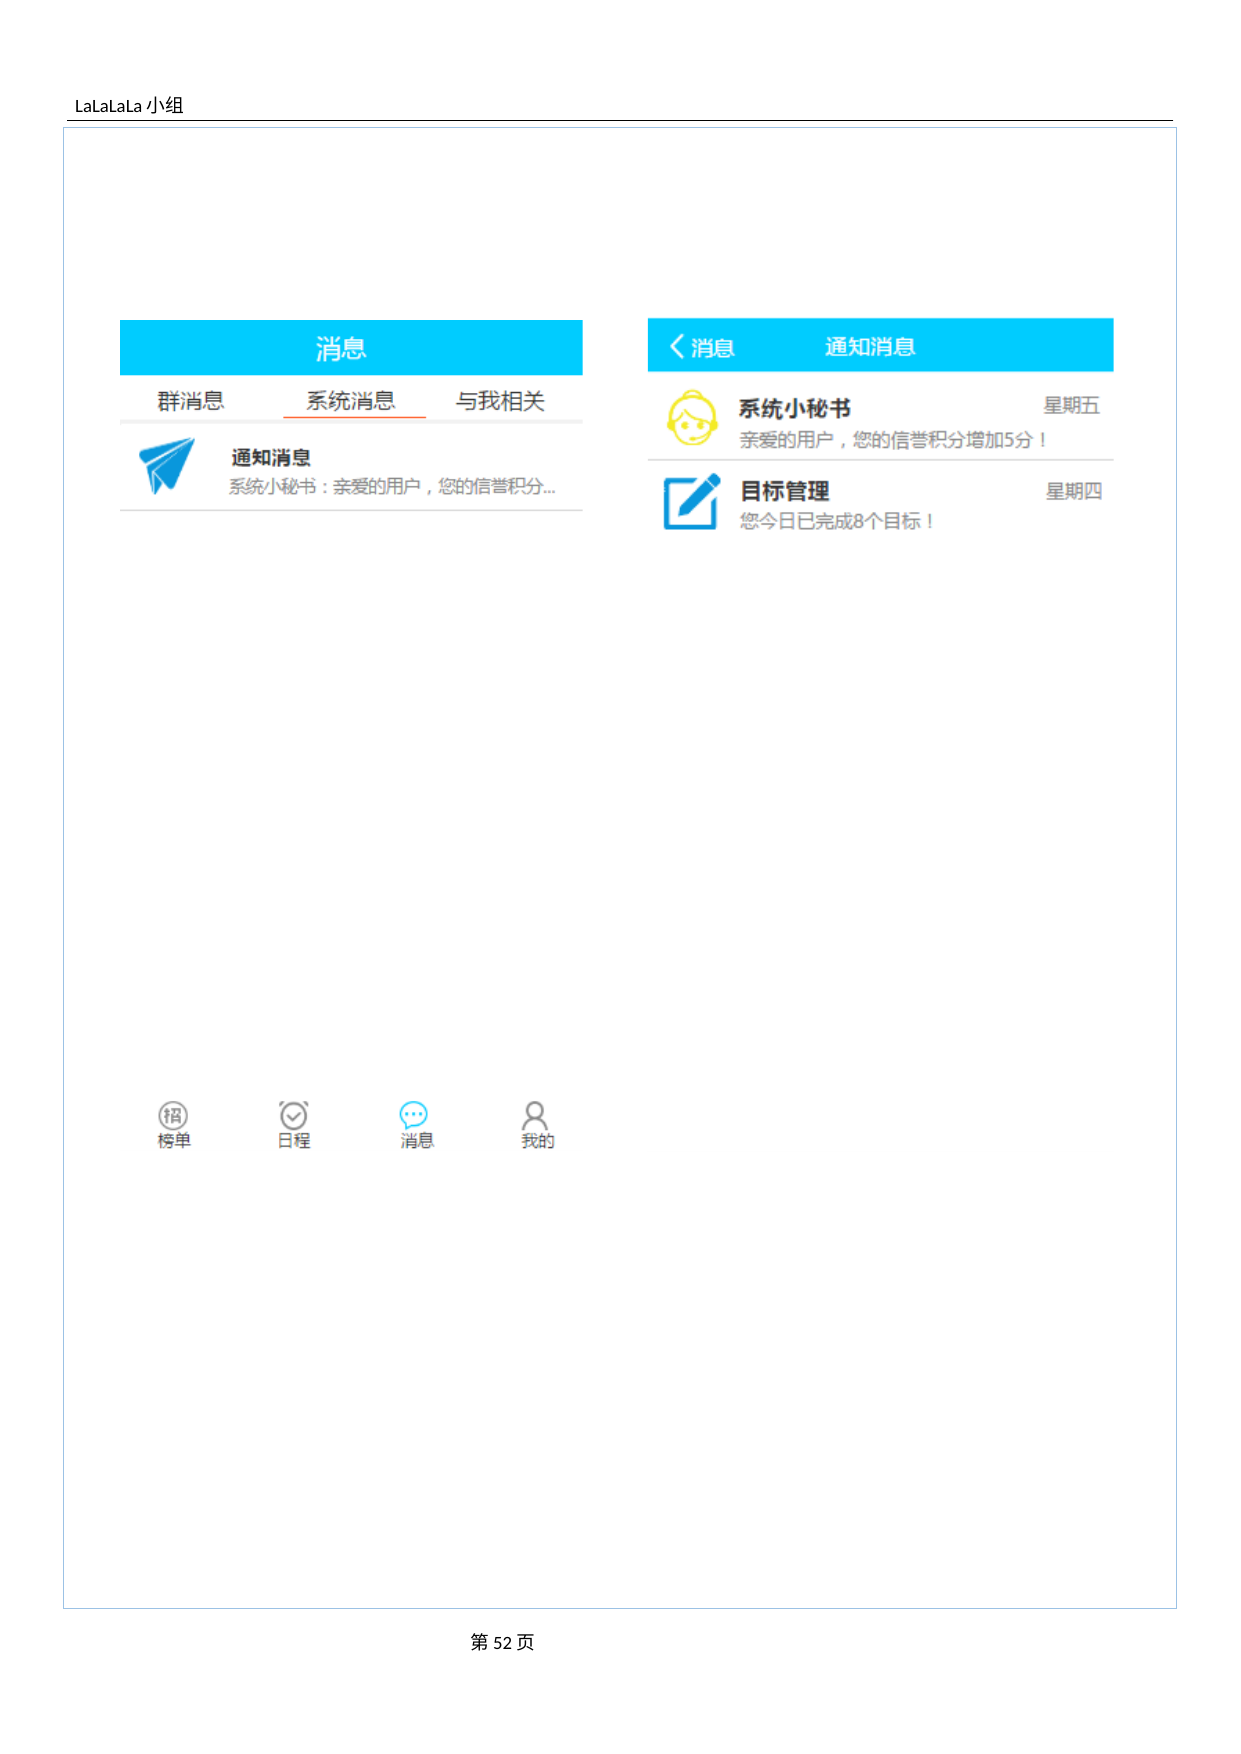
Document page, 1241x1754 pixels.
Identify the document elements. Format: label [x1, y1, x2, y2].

picture [345, 337, 366, 359]
picture [671, 334, 684, 358]
picture [120, 376, 583, 1151]
picture [647, 372, 1114, 1152]
picture [692, 339, 734, 358]
table_cell [64, 128, 1176, 1608]
picture [826, 337, 846, 355]
picture [849, 338, 891, 355]
picture [894, 338, 915, 355]
picture [317, 337, 345, 361]
